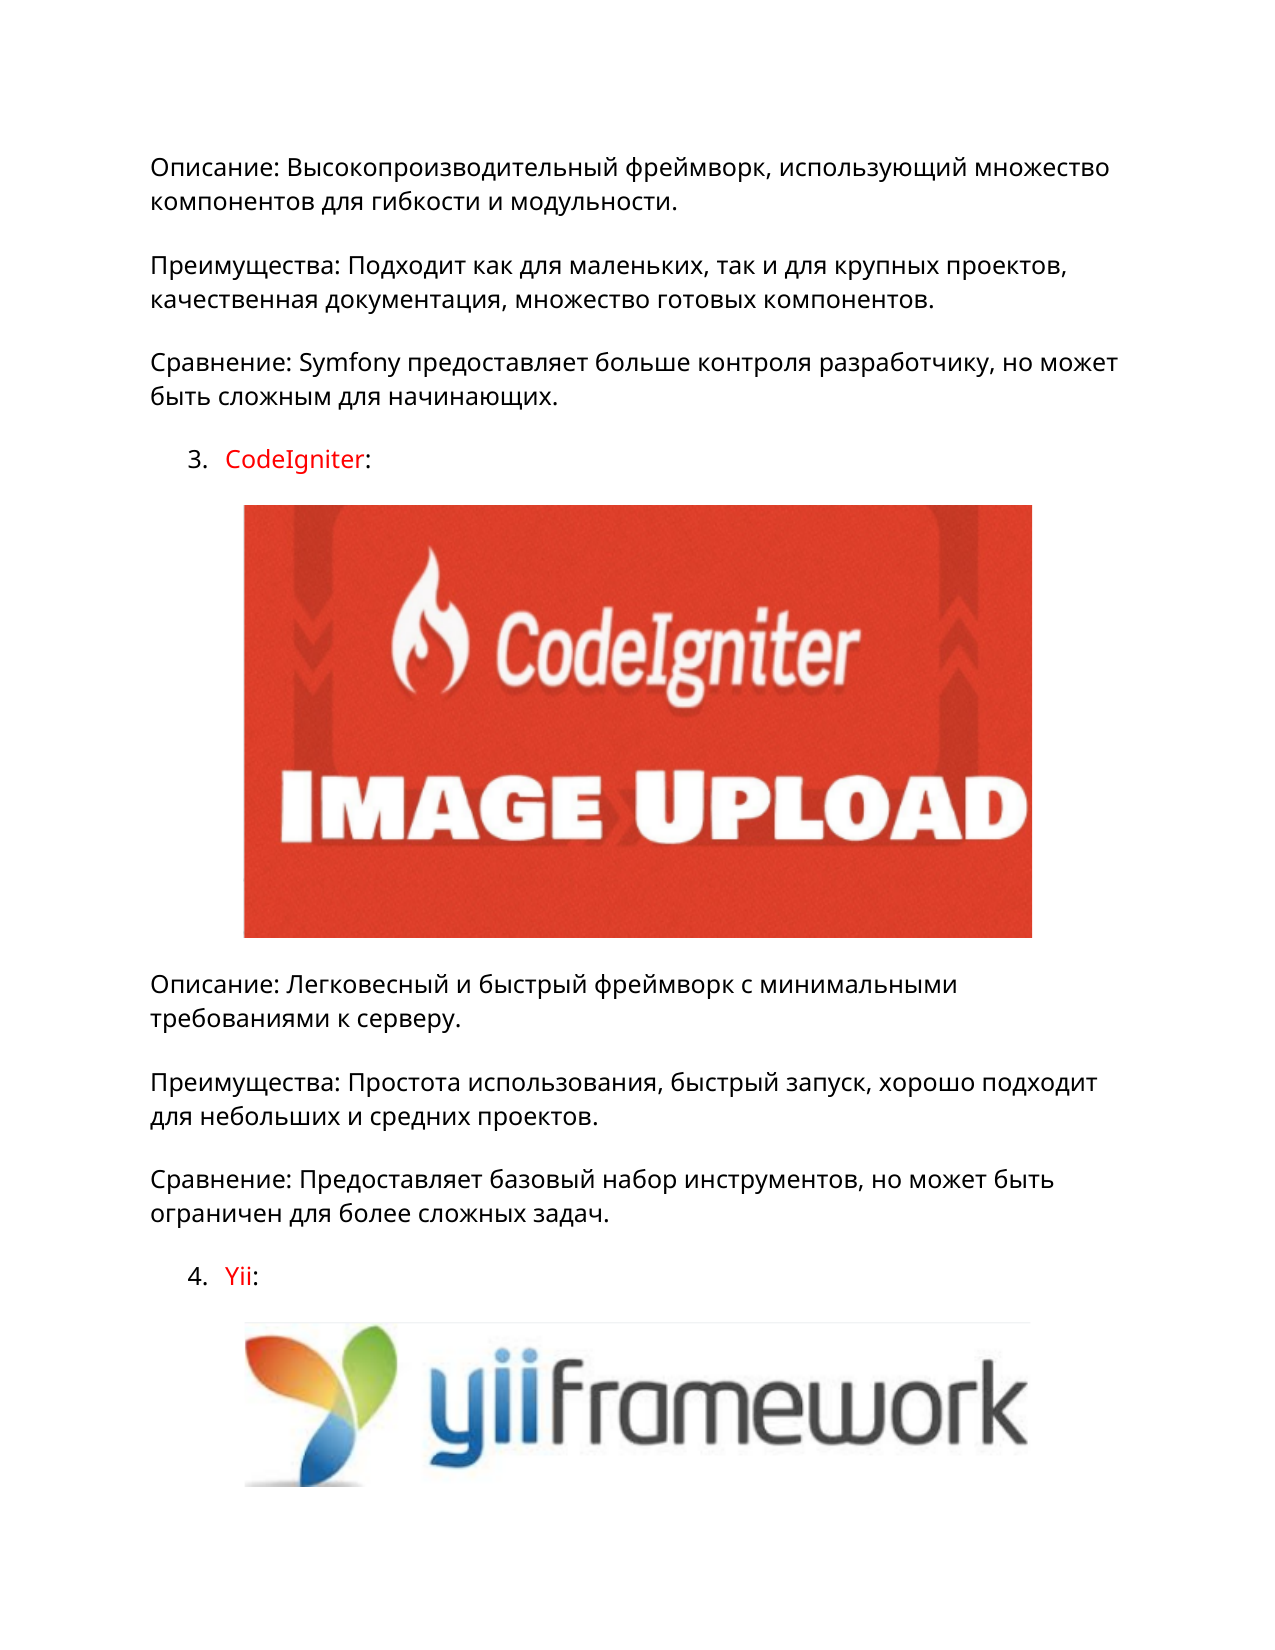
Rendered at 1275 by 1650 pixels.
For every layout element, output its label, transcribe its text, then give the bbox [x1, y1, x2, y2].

text Сравнение: Предоставляет базовый набор инструментов, но может быть ограничен для более сложных задач. [150, 1162, 1125, 1230]
text Сравнение: Symfony предоставляет больше контроля разработчику, но может быть сложным для начинающих. [150, 344, 1125, 413]
text Преимущества: Подходит как для маленьких, так и для крупных проектов, качественная документация, множество готовых компонентов. [150, 247, 1125, 315]
text Преимущества: Простота использования, быстрый запуск, хорошо подходит для небольших и средних проектов. [150, 1064, 1125, 1132]
list Yii: [187, 1259, 1125, 1293]
list CodeIgniter: [187, 442, 1125, 476]
text Описание: Легковесный и быстрый фреймворк с минимальными требованиями к серверу. [150, 967, 1125, 1035]
picture [243, 505, 1033, 938]
picture [244, 1322, 1031, 1487]
text Описание: Высокопроизводительный фреймворк, использующий множество компонентов для гибкости и модульности. [150, 150, 1125, 218]
